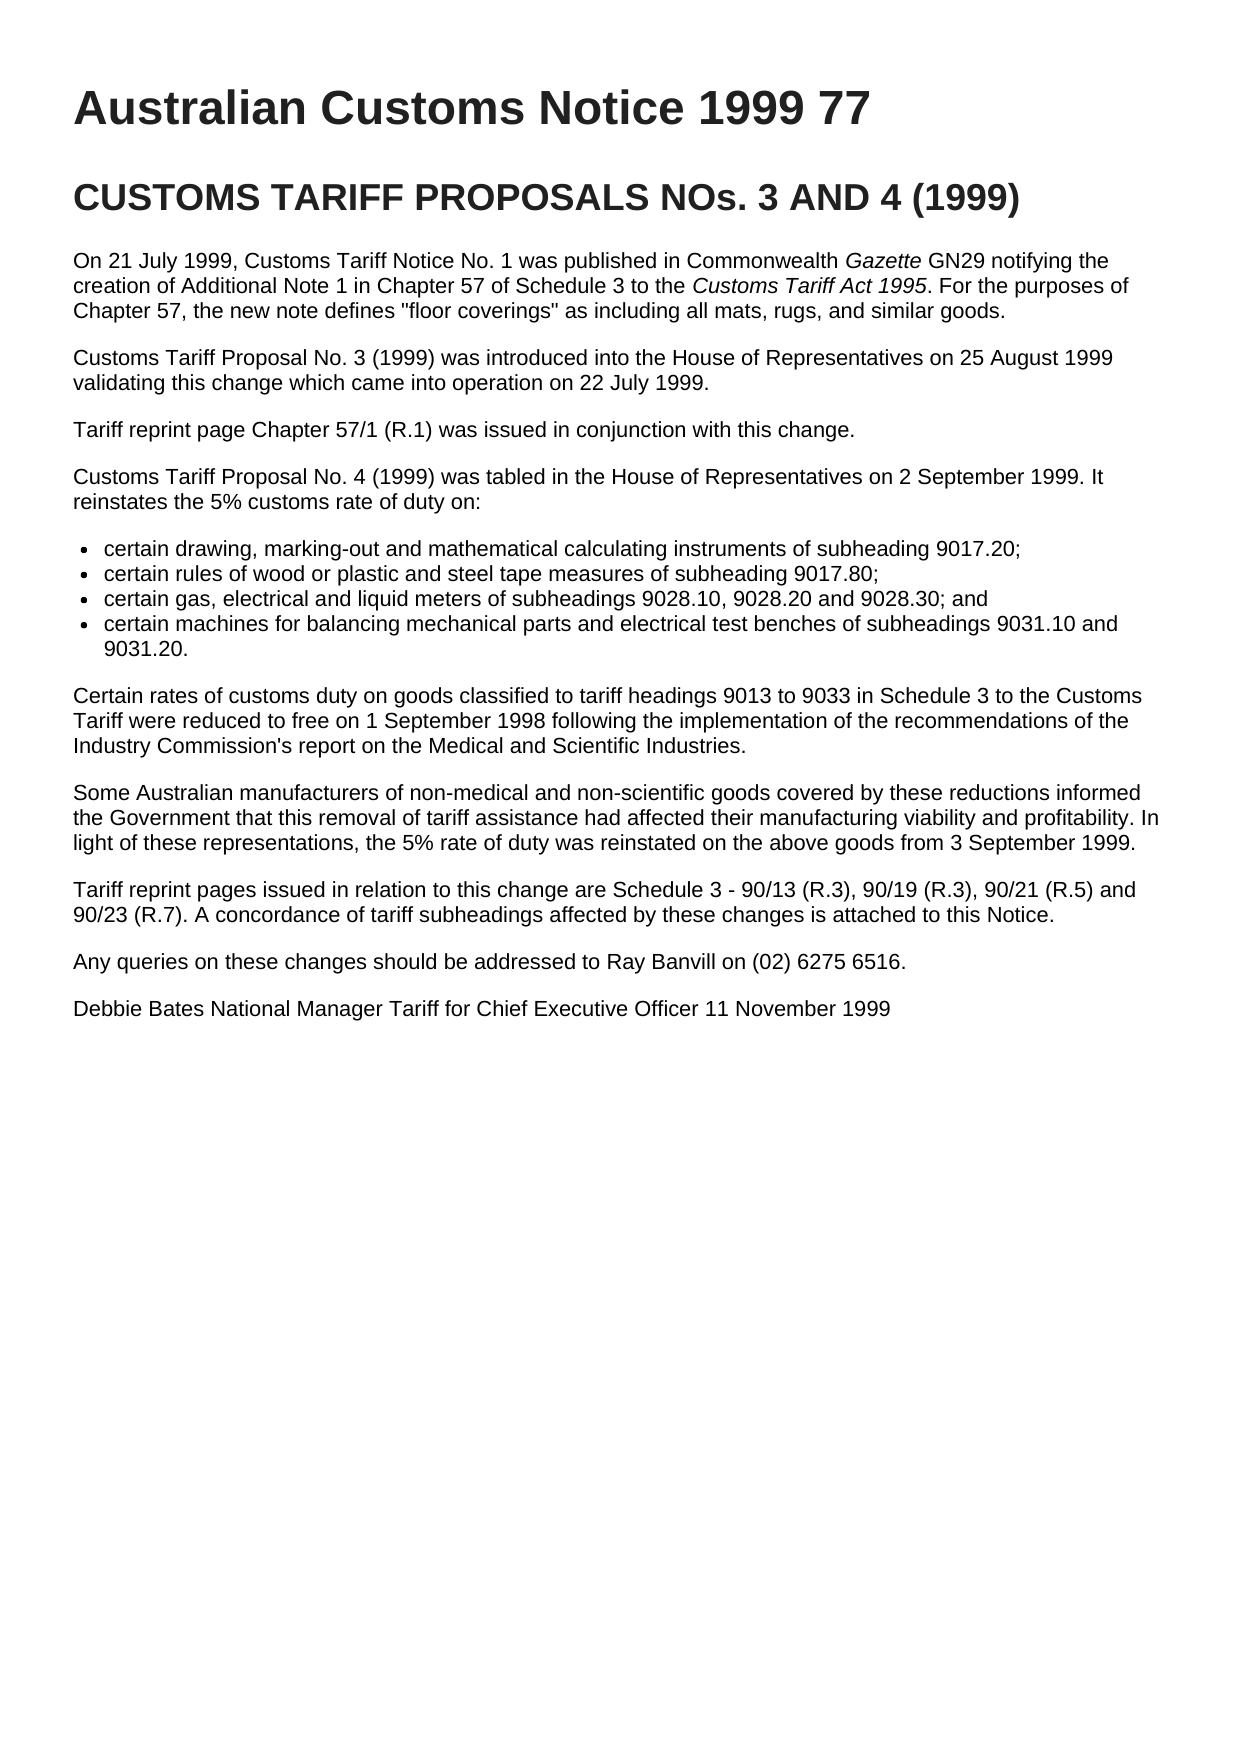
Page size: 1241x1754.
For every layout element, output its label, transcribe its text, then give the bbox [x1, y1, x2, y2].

text Tariff reprint pages issued in relation to this change are Schedule 3 - 90/13 (R.3), 90/19 (R.3), 90/21 (R.5) and 90/23 (R.7). A concordance of tariff subheadings affected by these changes is attached to this Notice. [73, 877, 1169, 927]
text Tariff reprint page Chapter 57/1 (R.1) was issued in conjunction with this change. [73, 417, 1169, 442]
text Customs Tariff Proposal No. 3 (1999) was introduced into the House of Representatives on 25 August 1999 validating this change which came into operation on 22 July 1999. [73, 345, 1169, 395]
text certain machines for balancing mechanical parts and electrical test benches of subheadings 9031.10 and 9031.20. [103, 611, 1122, 661]
title Australian Customs Notice 1999 77 [73, 79, 1169, 134]
text Customs Tariff Proposal No. 4 (1999) was tabled in the House of Representatives on 2 September 1999. It reinstates the 5% customs rate of duty on: [73, 464, 1169, 514]
text certain gas, electrical and liquid meters of subheadings 9028.10, 9028.20 and 9028.30; and [103, 586, 1169, 611]
text certain drawing, marking-out and mathematical calculating instruments of subheading 9017.20; certain rules of wood or plastic and steel tape measures of subheading 9017.80; [103, 536, 1024, 586]
text Some Australian manufacturers of non-medical and non-scientific goods covered by these reductions informed the Government that this removal of tariff assistance had affected their manufacturing viability and profitability. In light of these representations, the 5% rate of duty was reinstated on the above goods from 3 September 1999. [73, 780, 1169, 856]
text Any queries on these changes should be addressed to Ray Banvill on (02) 6275 6516. Debbie Bates National Manager Tariff for Chief Executive Officer 11 November 1999 [73, 949, 910, 1021]
text On 21 July 1999, Customs Tariff Notice No. 1 was published in Commonwealth Gazette GN29 notifying the creation of Additional Note 1 in Chapter 57 of Schedule 3 to the Customs Tariff Act 1995. For the purposes of Chapter 57, the new note defines "floor coverings" as including all mats, rugs, and similar goods. [73, 248, 1169, 323]
text Certain rates of customs duty on goods classified to tariff headings 9013 to 9033 in Schedule 3 to the Customs Tariff were reduced to free on 1 September 1998 following the implementation of the recommendations of the Industry Commission's report on the Medical and Scientific Industries. [73, 683, 1169, 758]
text CUSTOMS TARIFF PROPOSALS NOs. 3 AND 4 (1999) [73, 175, 1169, 218]
